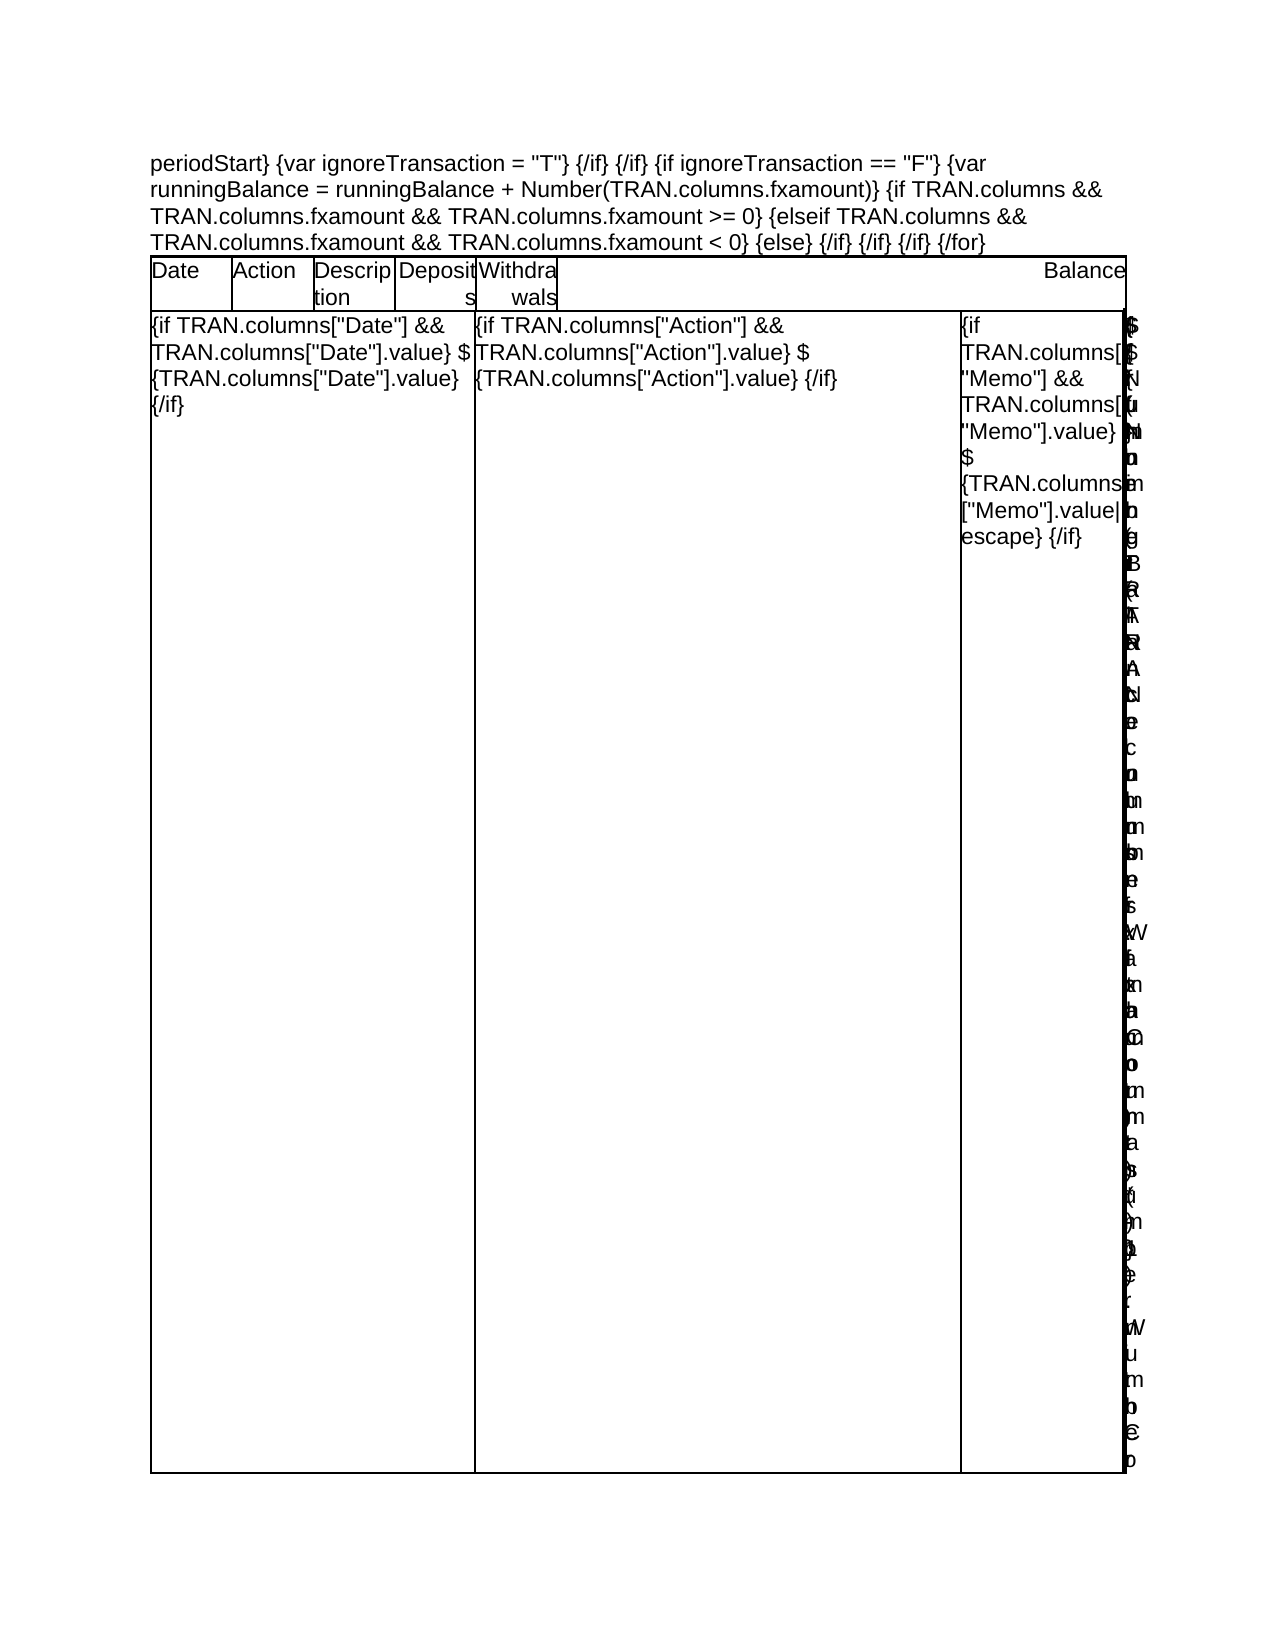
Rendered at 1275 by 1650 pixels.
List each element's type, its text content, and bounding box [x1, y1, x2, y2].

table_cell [476, 312, 960, 1472]
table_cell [152, 312, 474, 1472]
table_header Deposits [396, 258, 475, 310]
table_header Action [233, 258, 313, 310]
table_header Date [152, 258, 231, 310]
table_header Description [315, 258, 394, 310]
table_header Balance [558, 258, 1125, 310]
table_header Withdrawals [477, 258, 556, 310]
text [150, 150, 1125, 255]
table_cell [962, 312, 1122, 1472]
